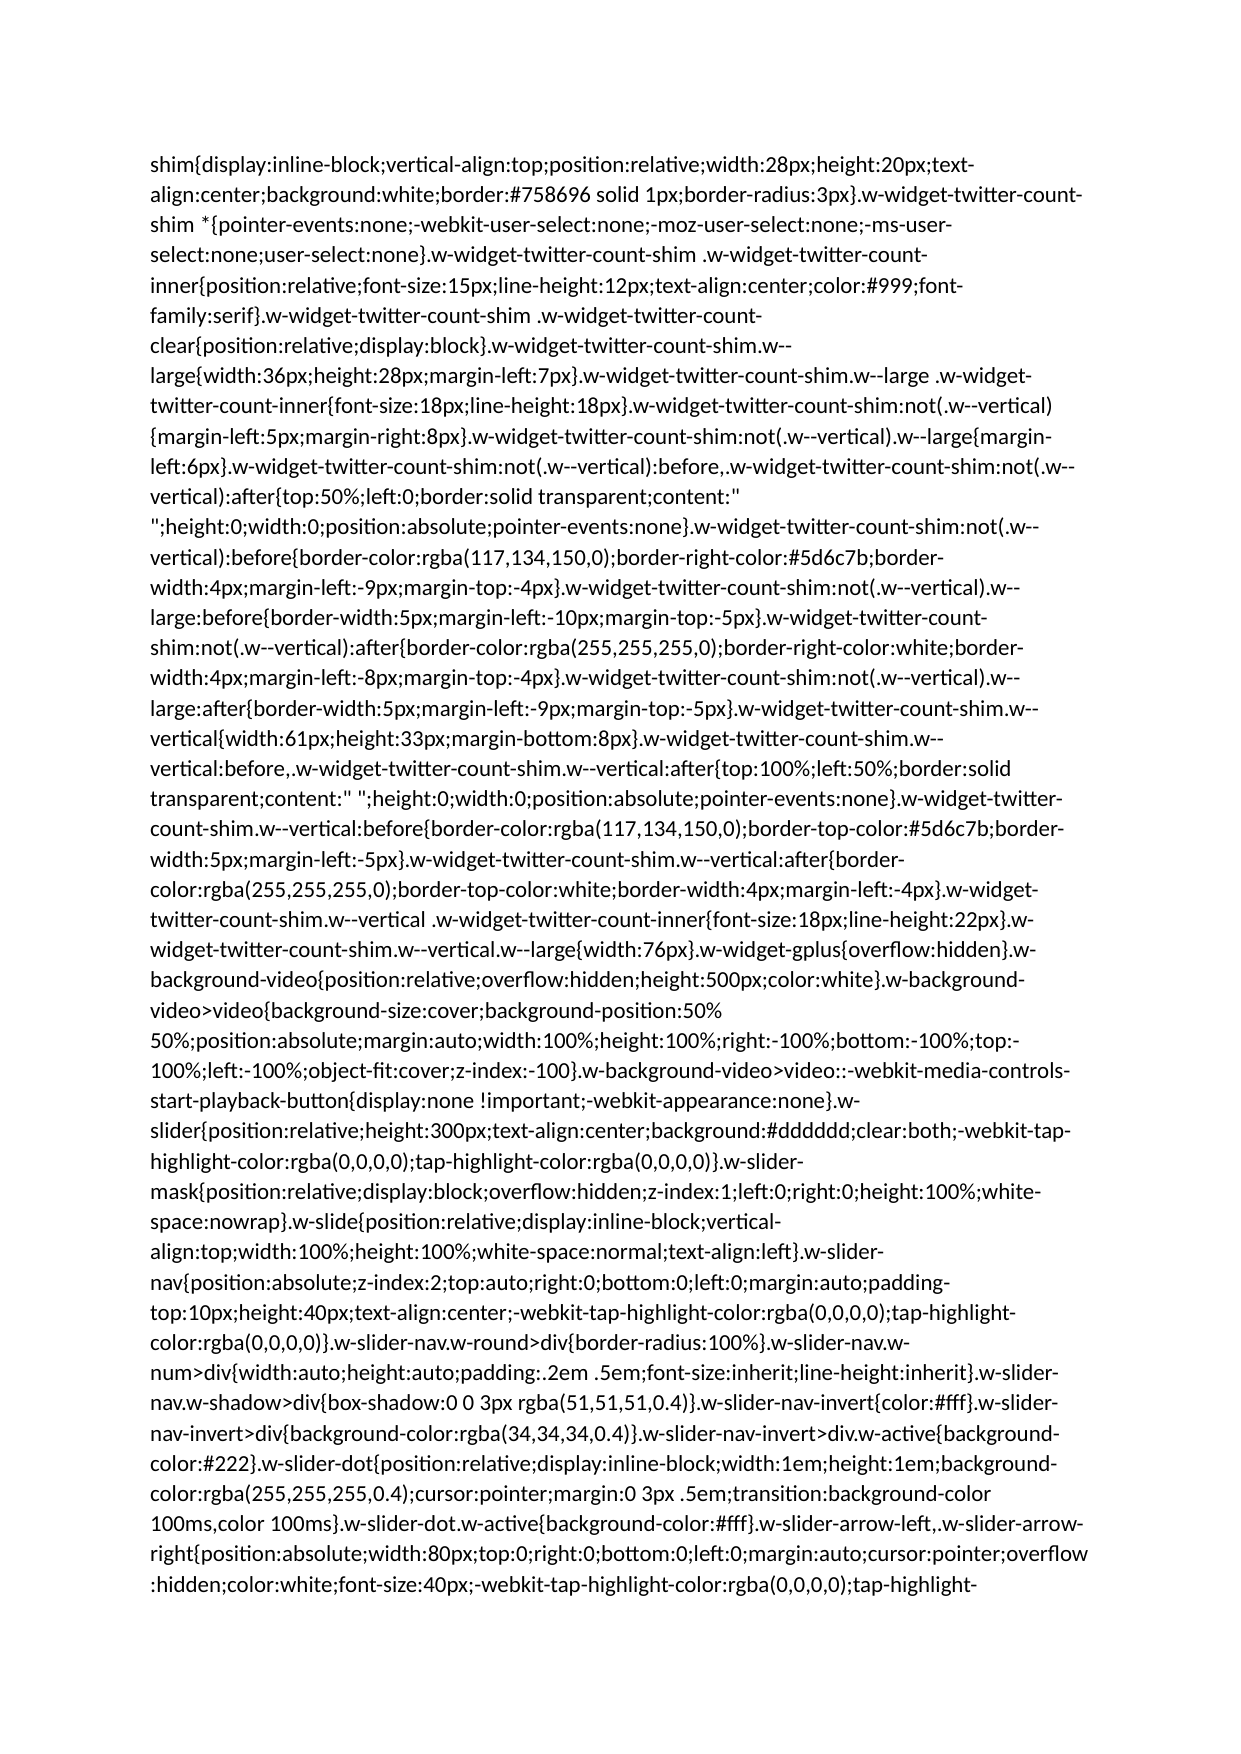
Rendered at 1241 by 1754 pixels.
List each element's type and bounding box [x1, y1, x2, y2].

text [150, 150, 1090, 1598]
